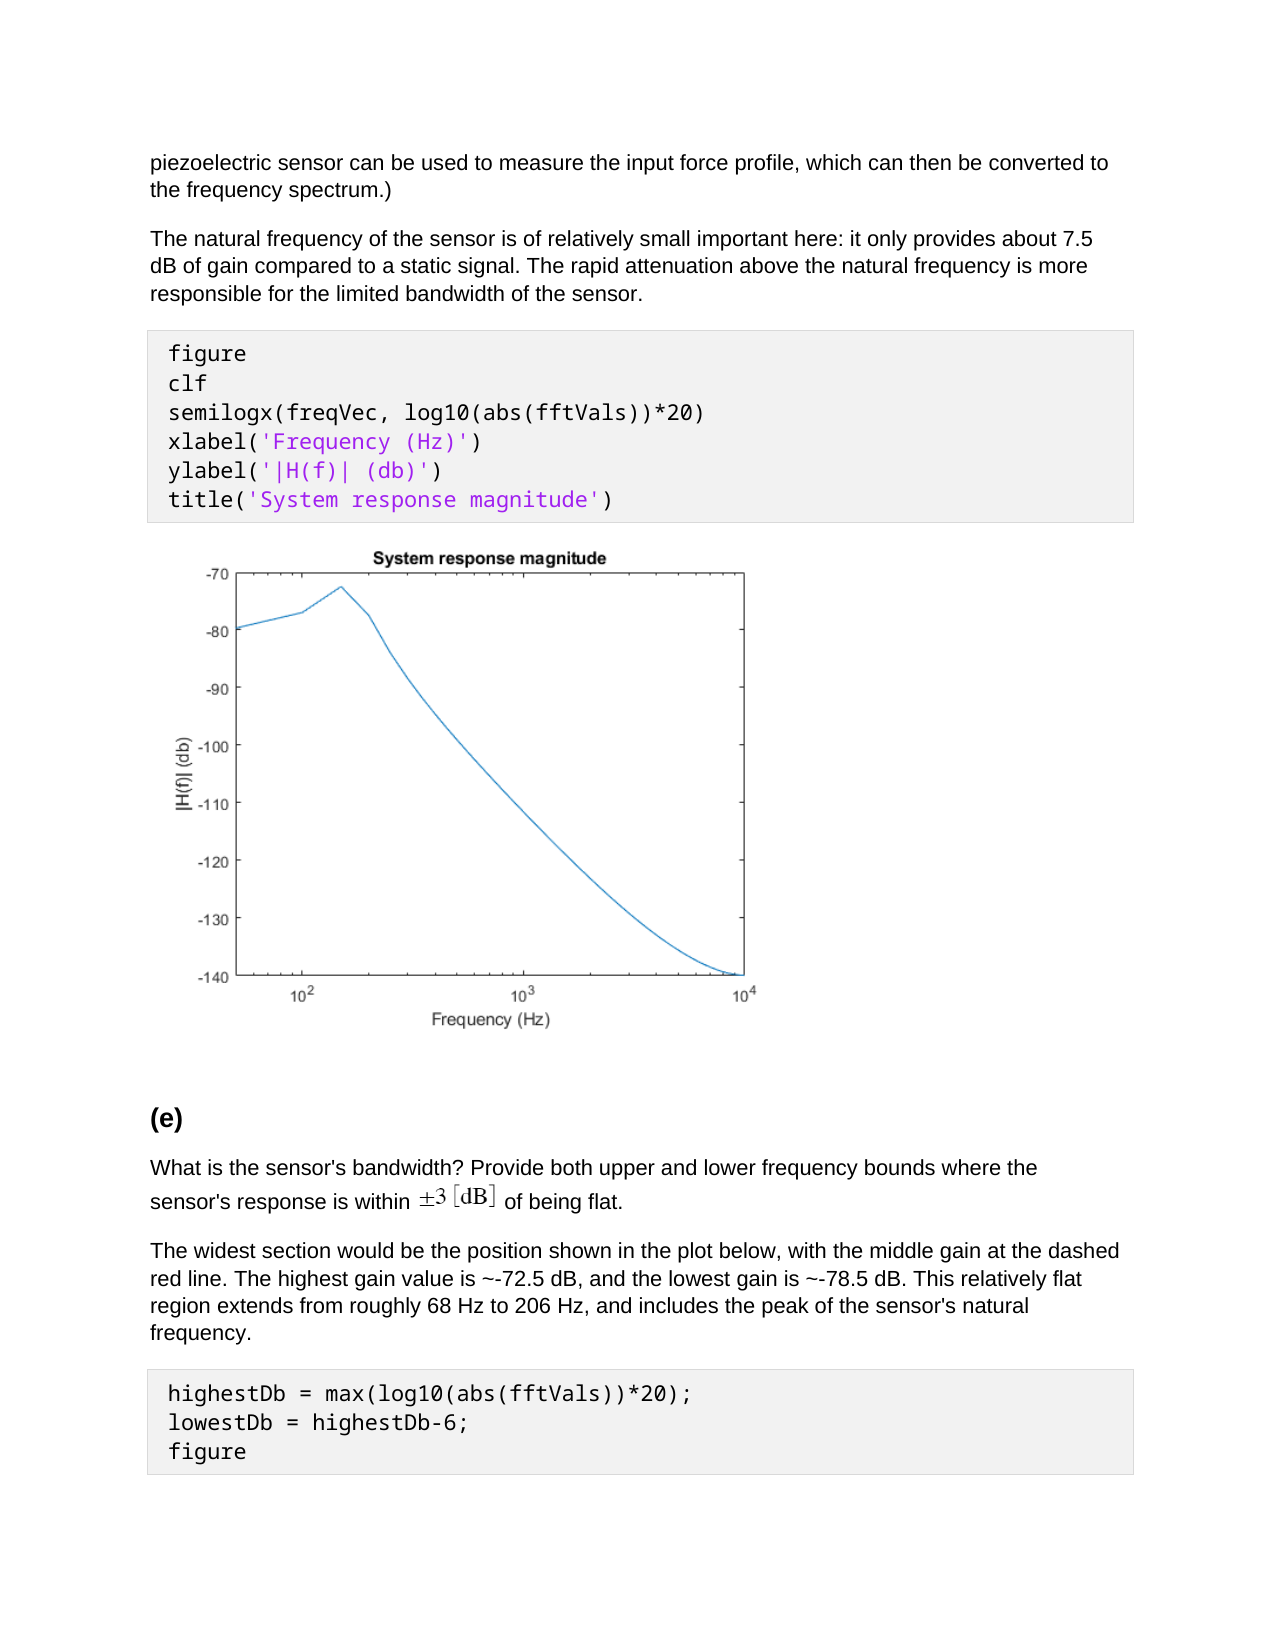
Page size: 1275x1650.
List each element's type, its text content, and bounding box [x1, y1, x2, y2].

text What is the sensor's bandwidth? Provide both upper and lower frequency bounds where the sensor's response is within of being flat. [150, 1155, 1125, 1214]
text The natural frequency of the sensor is of relatively small important here: it only provides about 7.5 dB of gain compared to a static signal. The rapid attenuation above the natural frequency is more responsible for the limited bandwidth of the sensor. [150, 226, 1125, 306]
picture [150, 537, 807, 1030]
text The widest section would be the position shown in the plot below, with the middle gain at the dashed red line. The highest gain value is ~-72.5 dB, and the lowest gain is ~-78.5 dB. This relatively flat region extends from roughly 68 Hz to 206 Hz, and includes the peak of the sensor's natural frequency. [150, 1238, 1125, 1345]
text ylabel('|H(f)| (db)') [148, 446, 1133, 476]
text xlabel('Frequency (Hz)') [148, 417, 1133, 446]
text title('System response magnitude') [148, 476, 1133, 522]
text highestDb = max(log10(abs(fftVals))*20); [148, 1370, 1133, 1398]
subtitle (e) [150, 1102, 1125, 1133]
picture [416, 1182, 499, 1210]
text lowestDb = highestDb-6; [148, 1398, 1133, 1427]
text semilogx(freqVec, log10(abs(fftVals))*20) [148, 388, 1133, 417]
text figure [148, 1427, 1133, 1474]
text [150, 150, 1125, 202]
text clf [148, 359, 1133, 388]
text figure [148, 331, 1133, 359]
